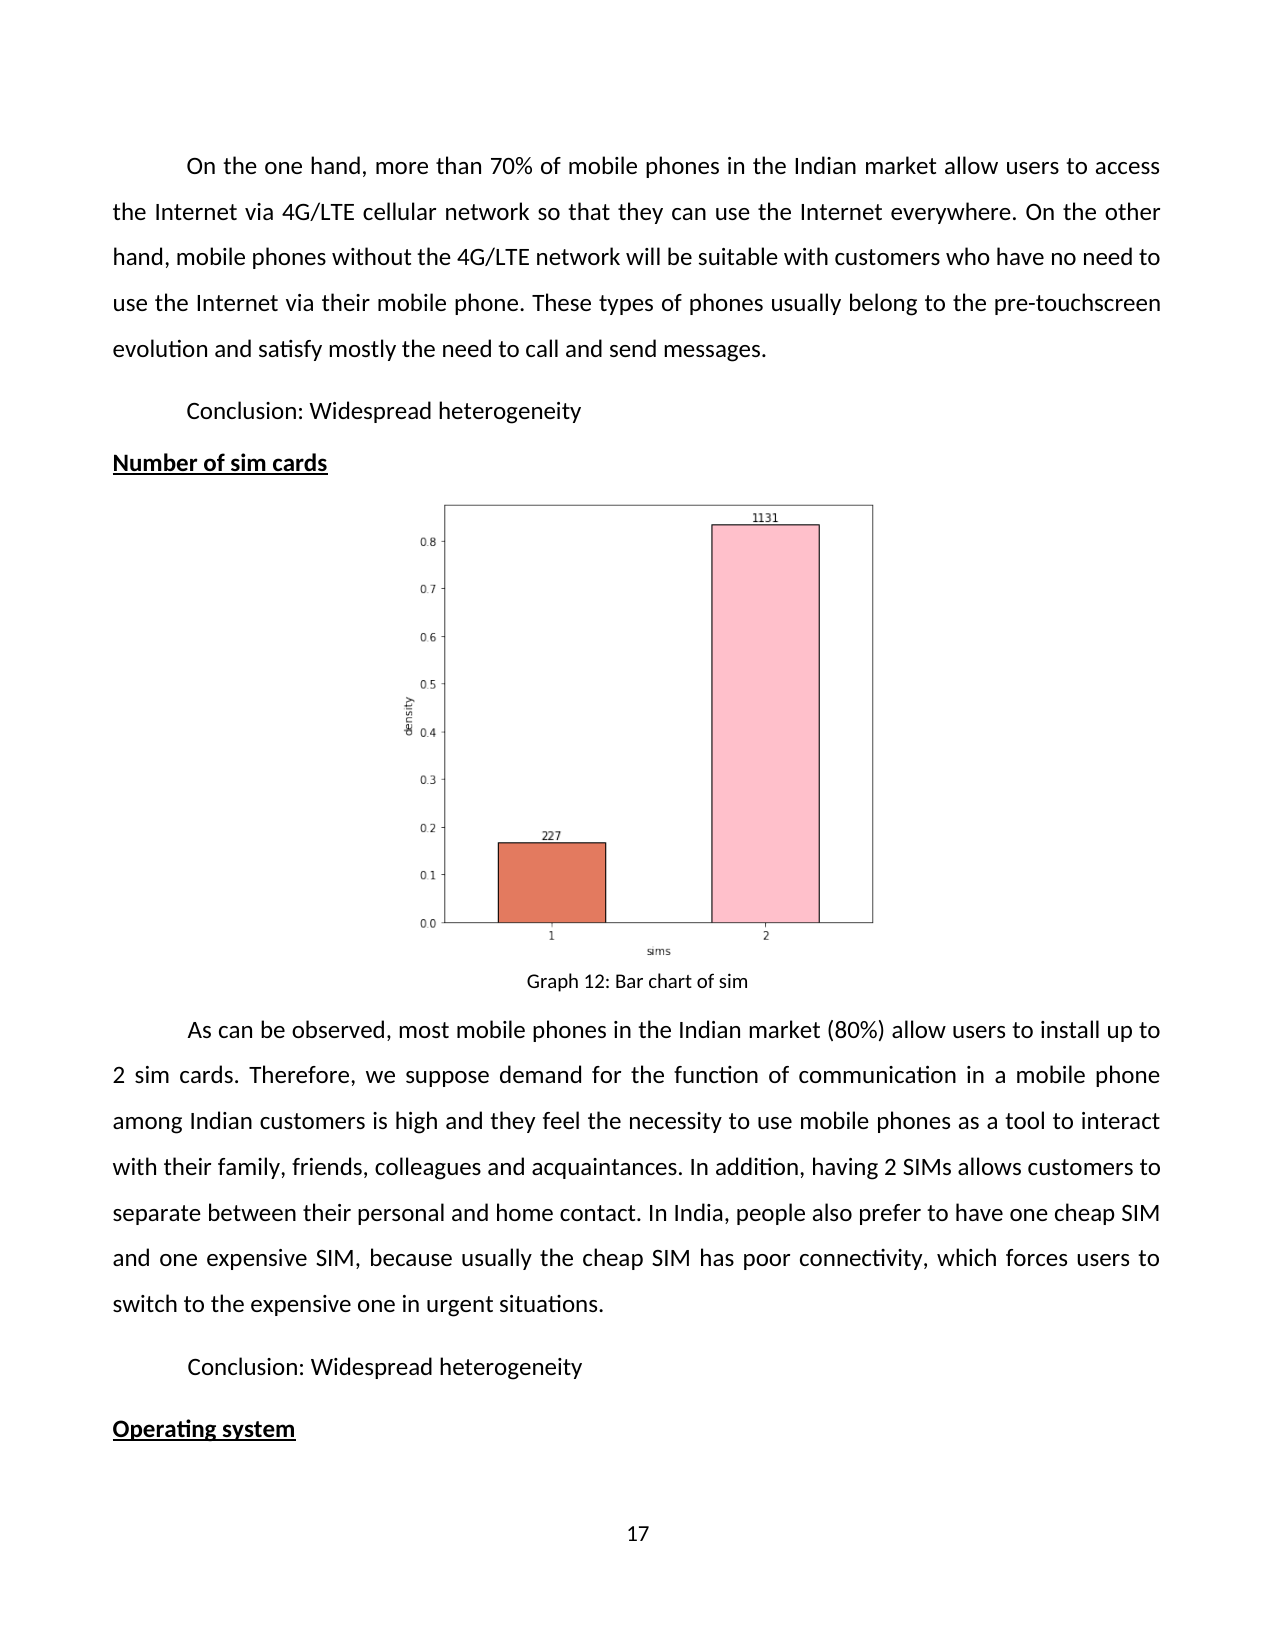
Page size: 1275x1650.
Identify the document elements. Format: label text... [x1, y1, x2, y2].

text As can be observed, most mobile phones in the Indian market (80%) allow users to install up to 2 sim cards. Therefore, we suppose demand for the function of communication in a mobile phone among Indian customers is high and they feel the necessity to use mobile phones as a tool to interact with their family, friends, colleagues and acquaintances. In addition, having 2 SIMs allows customers to separate between their personal and home contact. In India, people also prefer to have one cheap SIM and one expensive SIM, because usually the cheap SIM has poor connectivity, which forces users to switch to the expensive one in urgent situations. [112, 1014, 1162, 1319]
picture [396, 498, 879, 964]
text Graph 12: Bar chart of sim [112, 968, 1162, 993]
text Conclusion: Widespread heterogeneity [112, 395, 1162, 426]
text Conclusion: Widespread heterogeneity [112, 1351, 1162, 1381]
text On the one hand, more than 70% of mobile phones in the Indian market allow users to access the Internet via 4G/LTE cellular network so that they can use the Internet everywhere. On the other hand, mobile phones without the 4G/LTE network will be suitable with customers who have no need to use the Internet via their mobile phone. These types of phones usually belong to the pre-touchscreen evolution and satisfy mostly the need to call and send messages. [112, 150, 1162, 363]
text Number of sim cards [112, 447, 1162, 477]
text Operating system [112, 1413, 1162, 1443]
